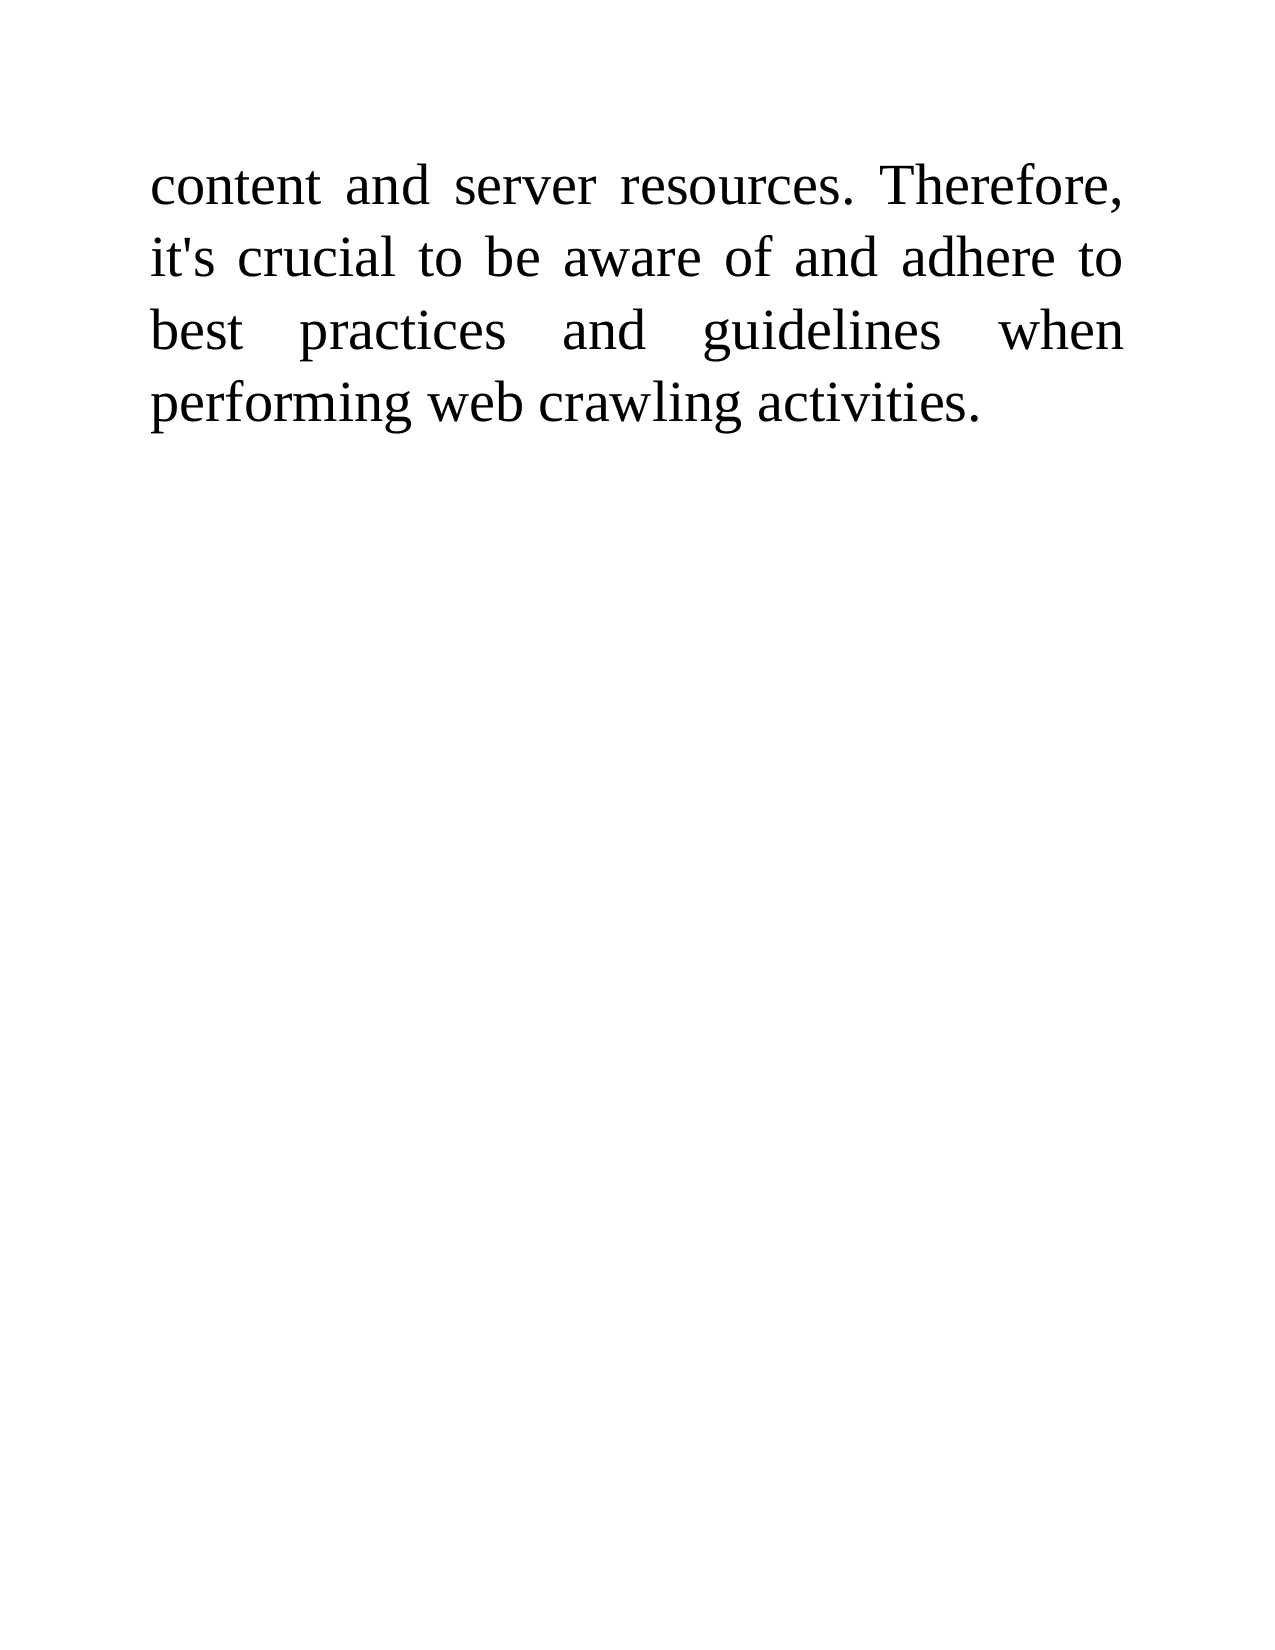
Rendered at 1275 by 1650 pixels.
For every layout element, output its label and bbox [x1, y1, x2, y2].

text [150, 150, 1125, 434]
